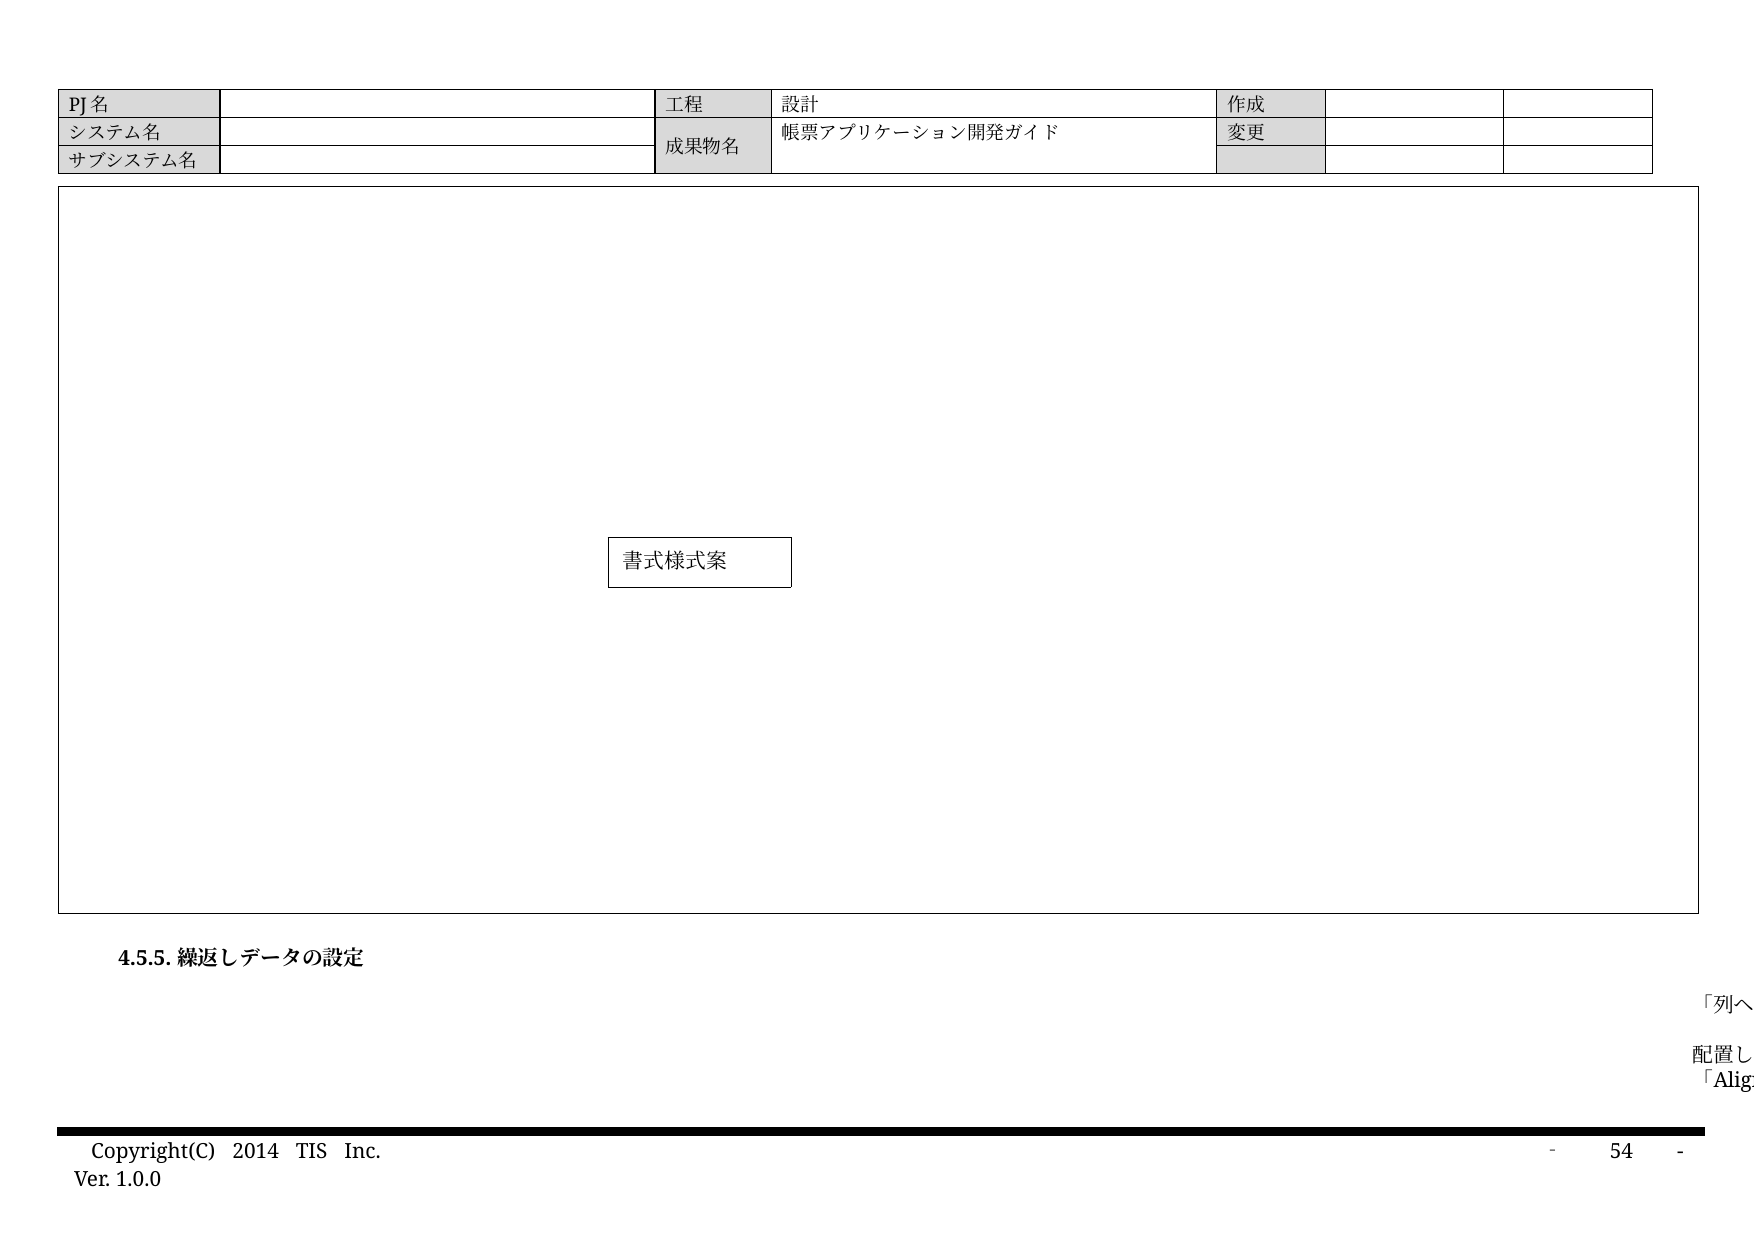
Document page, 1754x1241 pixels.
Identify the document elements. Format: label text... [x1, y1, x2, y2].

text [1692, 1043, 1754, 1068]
subtitle 繰返しデータの設定 [118, 942, 1695, 972]
